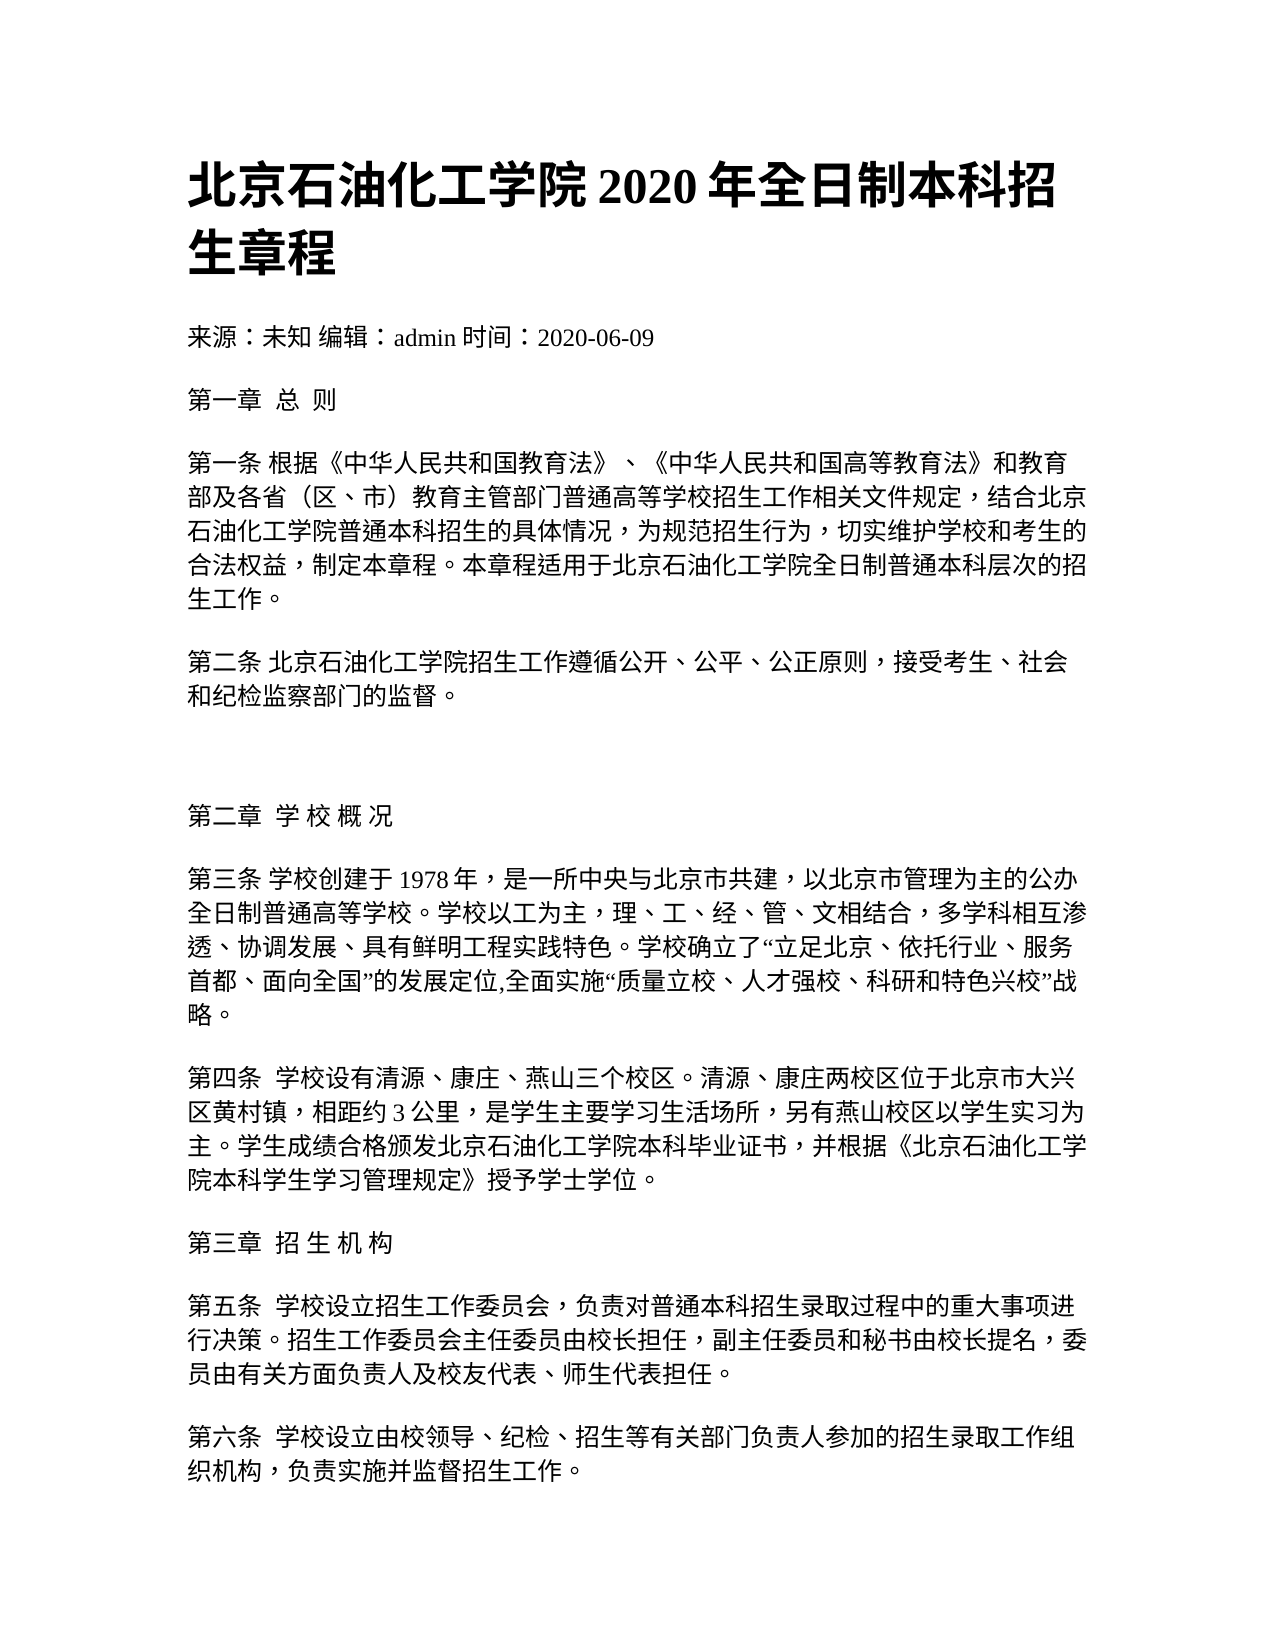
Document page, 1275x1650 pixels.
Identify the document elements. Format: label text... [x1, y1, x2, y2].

subtitle 北京石油化工学院2020年全日制本科招生章程 [187, 150, 1087, 286]
text 第二章 学 校 概 况 [187, 799, 1087, 833]
text 第五条 学校设立招生工作委员会，负责对普通本科招生录取过程中的重大事项进行决策。招生工作委员会主任委员由校长担任，副主任委员和秘书由校长提名，委员由有关方面负责人及校友代表、师生代表担任。 [187, 1288, 1087, 1391]
text 第六条 学校设立由校领导、纪检、招生等有关部门负责人参加的招生录取工作组织机构，负责实施并监督招生工作。 [187, 1419, 1087, 1488]
text 来源：未知 编辑：admin 时间：2020-06-09 [187, 320, 1087, 354]
text 第三条 学校创建于1978年，是一所中央与北京市共建，以北京市管理为主的公办全日制普通高等学校。学校以工为主，理、工、经、管、文相结合，多学科相互渗透、协调发展、具有鲜明工程实践特色。学校确立了“立足北京、依托行业、服务首都、面向全国”的发展定位,全面实施“质量立校、人才强校、科研和特色兴校”战略。 [187, 862, 1087, 1032]
text 第四条 学校设有清源、康庄、燕山三个校区。清源、康庄两校区位于北京市大兴区黄村镇，相距约3公里，是学生主要学习生活场所，另有燕山校区以学生实习为主。学生成绩合格颁发北京石油化工学院本科毕业证书，并根据《北京石油化工学院本科学生学习管理规定》授予学士学位。 [187, 1061, 1087, 1197]
text 第二条 北京石油化工学院招生工作遵循公开、公平、公正原则，接受考生、社会和纪检监察部门的监督。 [187, 644, 1087, 713]
text 第一条 根据《中华人民共和国教育法》、《中华人民共和国高等教育法》和教育部及各省（区、市）教育主管部门普通高等学校招生工作相关文件规定，结合北京石油化工学院普通本科招生的具体情况，为规范招生行为，切实维护学校和考生的合法权益，制定本章程。本章程适用于北京石油化工学院全日制普通本科层次的招生工作。 [187, 445, 1087, 616]
text 第三章 招 生 机 构 [187, 1226, 1087, 1260]
text 第一章 总 则 [187, 383, 1087, 417]
